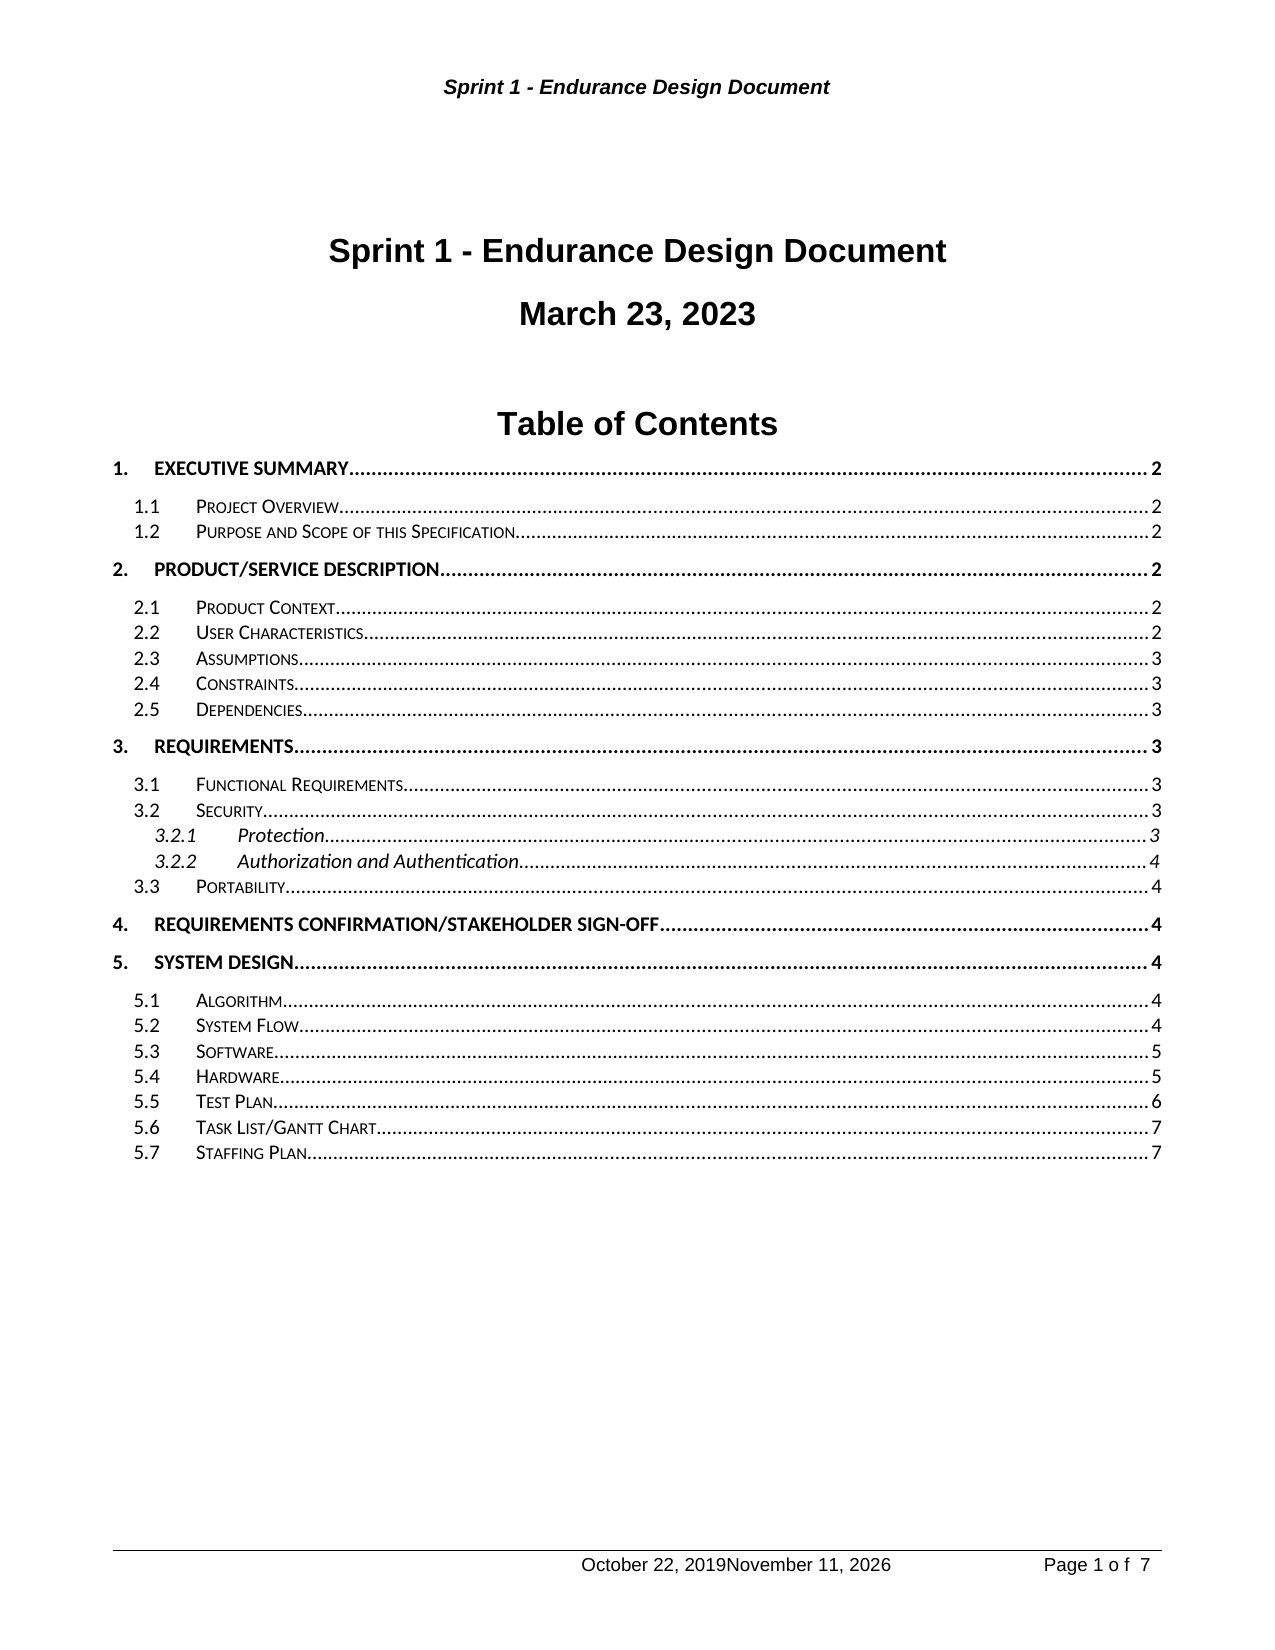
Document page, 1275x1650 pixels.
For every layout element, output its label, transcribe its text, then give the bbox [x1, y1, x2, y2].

title Sprint 1 - Endurance Design Document [112, 231, 1162, 269]
text 5. System Design 4 [112, 949, 1162, 974]
text 1. Executive Summary 2 [112, 455, 1162, 480]
text 3.3 Portability 4 [133, 873, 1162, 899]
text 5.4 Hardware 5 [133, 1063, 1162, 1089]
text 5.1 Algorithm 4 [133, 987, 1162, 1012]
text 2. Product/Service Description 2 [112, 556, 1162, 582]
text 4. Requirements Confirmation/Stakeholder sign-off 4 [112, 911, 1162, 937]
text 3. Requirements 3 [112, 734, 1162, 759]
text 2.3 Assumptions 3 [133, 645, 1162, 670]
title March 23, 2023 [112, 294, 1162, 332]
text 3.2.2 Authorization and Authentication 4 [154, 848, 1162, 873]
text 3.2.1 Protection 3 [154, 822, 1162, 848]
text 5.2 System Flow 4 [133, 1012, 1162, 1038]
text 2.4 Constraints 3 [133, 670, 1162, 696]
text 5.5 Test Plan 6 [133, 1089, 1162, 1114]
text 5.7 Staffing Plan 7 [133, 1139, 1162, 1165]
text 3.2 Security 3 [133, 797, 1162, 822]
text 2.5 Dependencies 3 [133, 696, 1162, 721]
text 1.2 Purpose and Scope of this Specification 2 [133, 518, 1162, 544]
text 5.3 Software 5 [133, 1038, 1162, 1063]
text 2.2 User Characteristics 2 [133, 619, 1162, 645]
text 5.6 Task List/Gantt Chart 7 [133, 1114, 1162, 1139]
text 1.1 Project Overview 2 [133, 493, 1162, 518]
text 2.1 Product Context 2 [133, 594, 1162, 619]
text Table of Contents [112, 404, 1162, 442]
text 3.1 Functional Requirements 3 [133, 772, 1162, 797]
